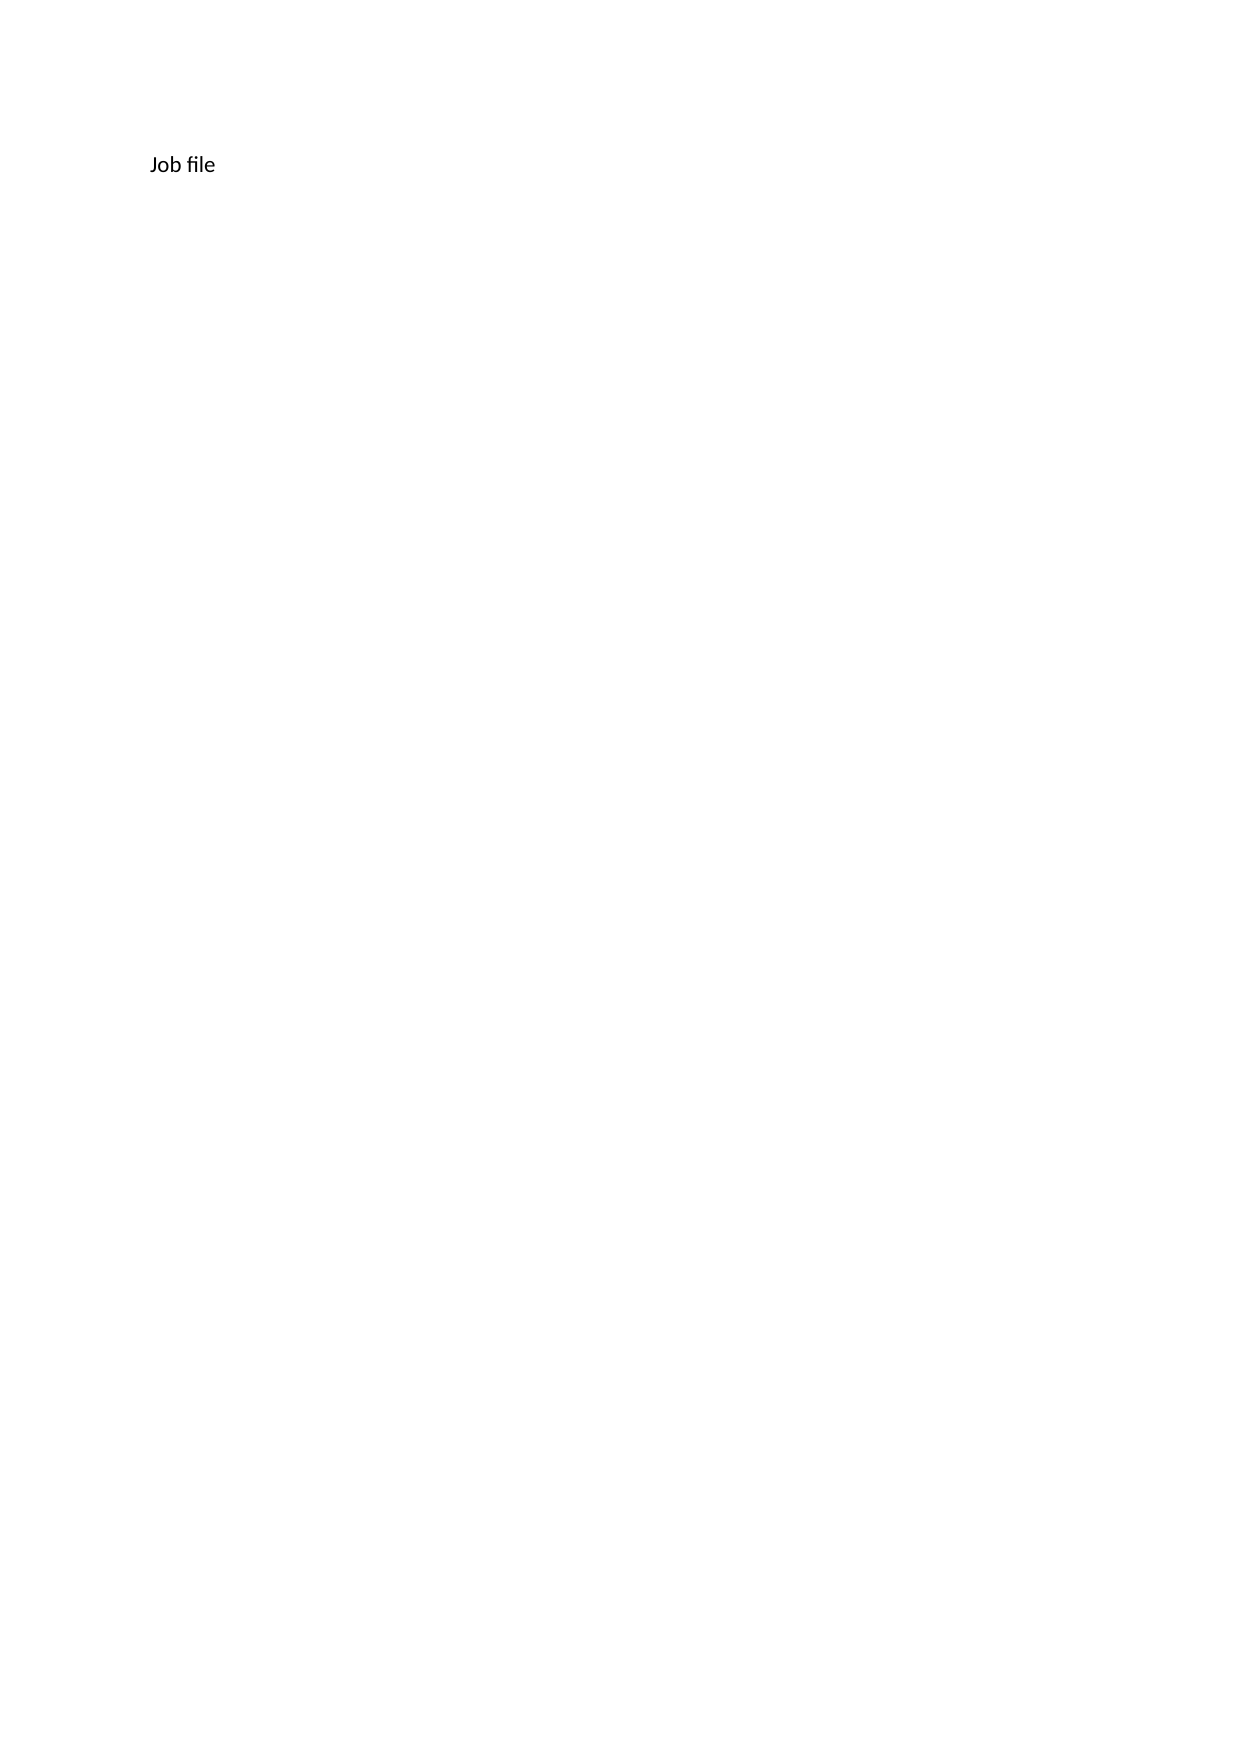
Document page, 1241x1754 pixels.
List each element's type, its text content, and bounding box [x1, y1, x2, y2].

text Job file [150, 150, 1090, 178]
